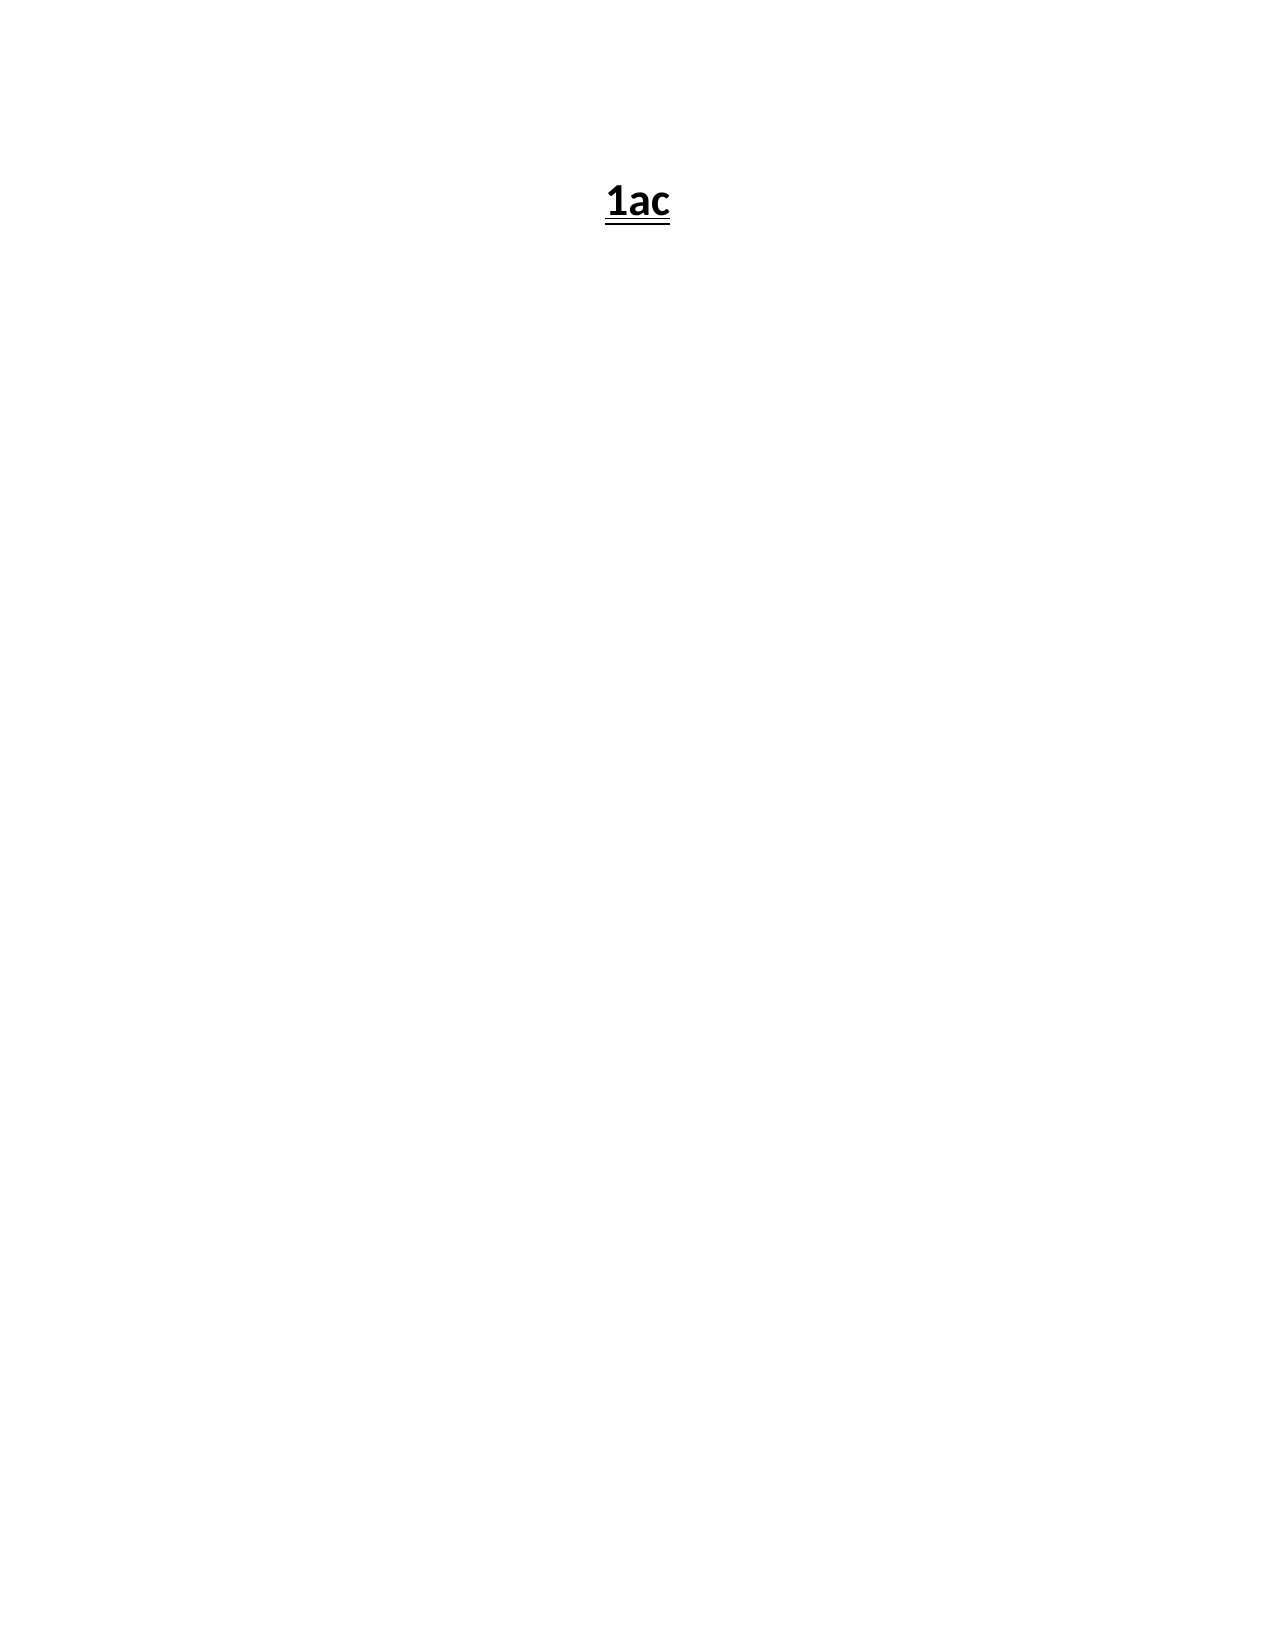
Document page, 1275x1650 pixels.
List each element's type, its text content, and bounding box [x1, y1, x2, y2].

subtitle 1ac [150, 171, 1125, 227]
